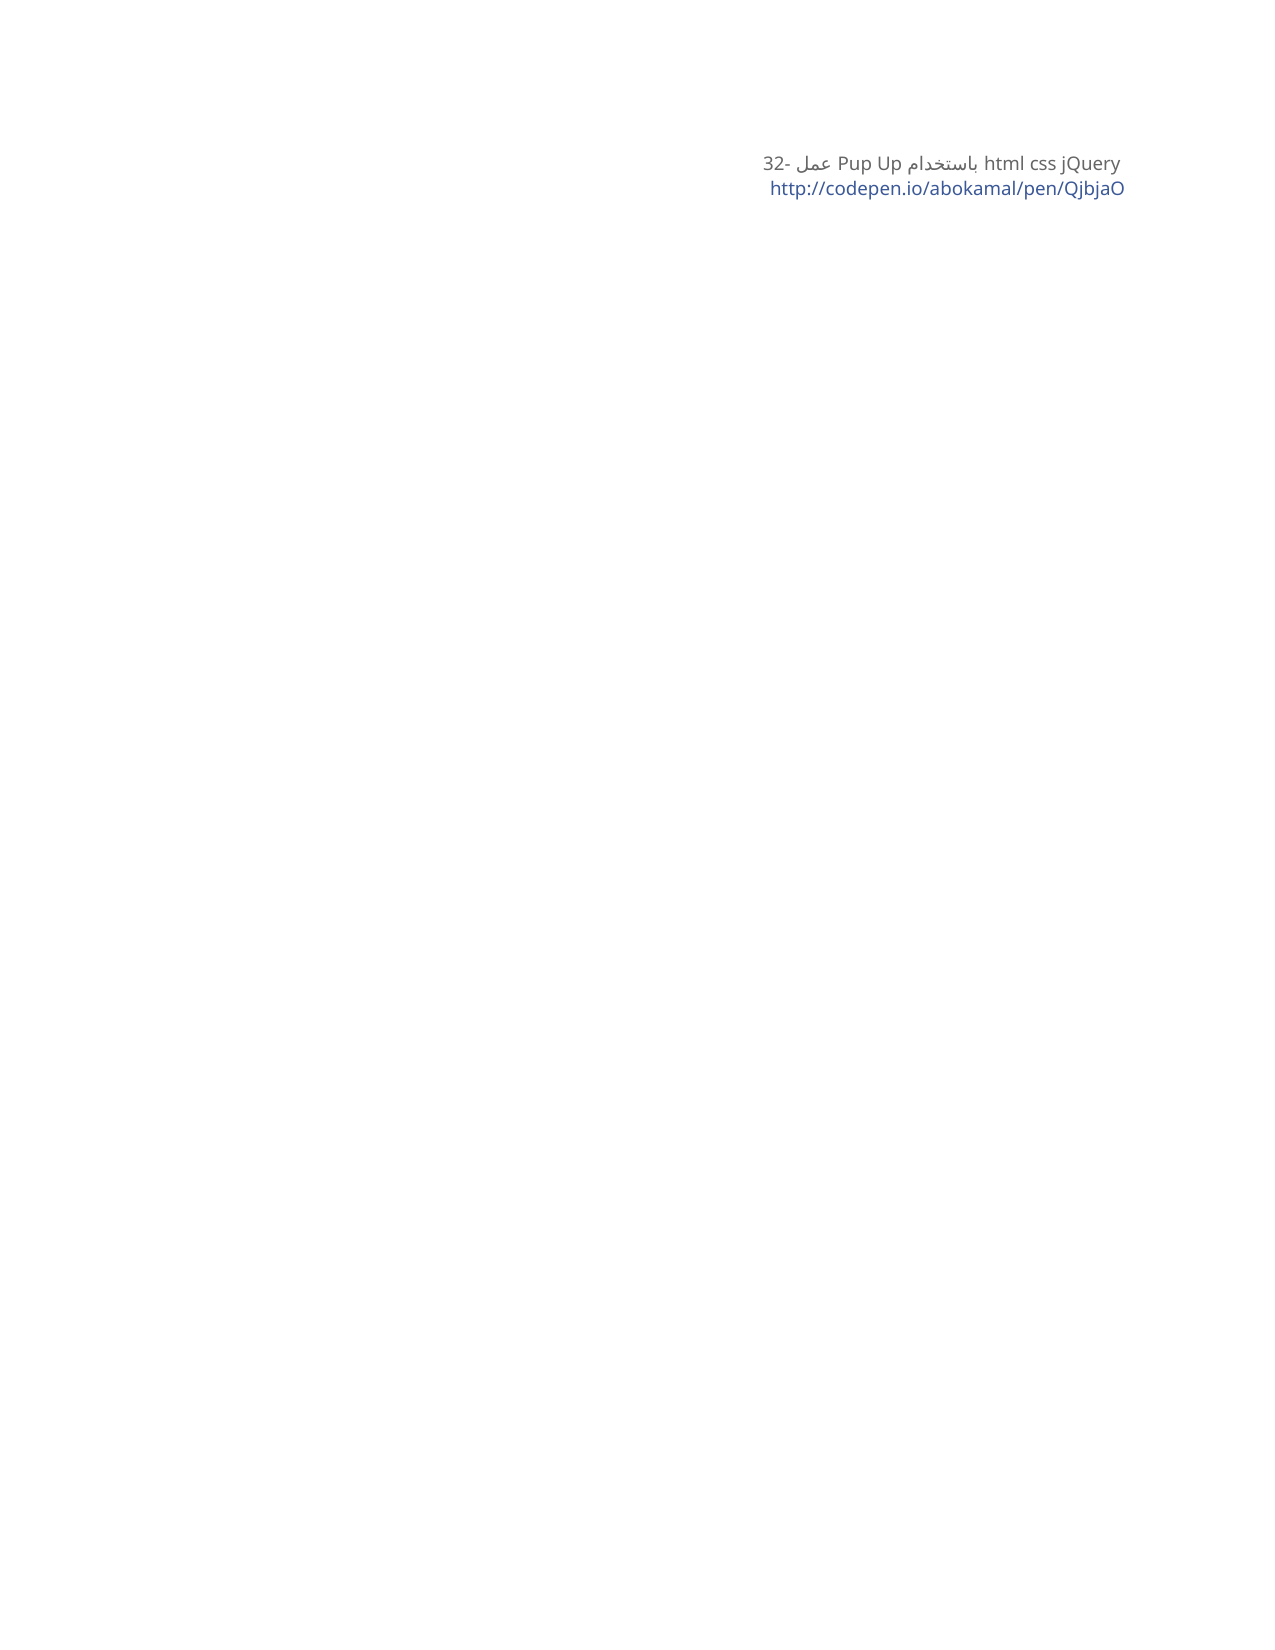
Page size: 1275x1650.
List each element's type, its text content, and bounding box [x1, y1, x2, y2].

text 32- عمل Pup Up باستخدام html css jQuery http://codepen.io/abokamal/pen/QjbjaO [150, 150, 1125, 201]
